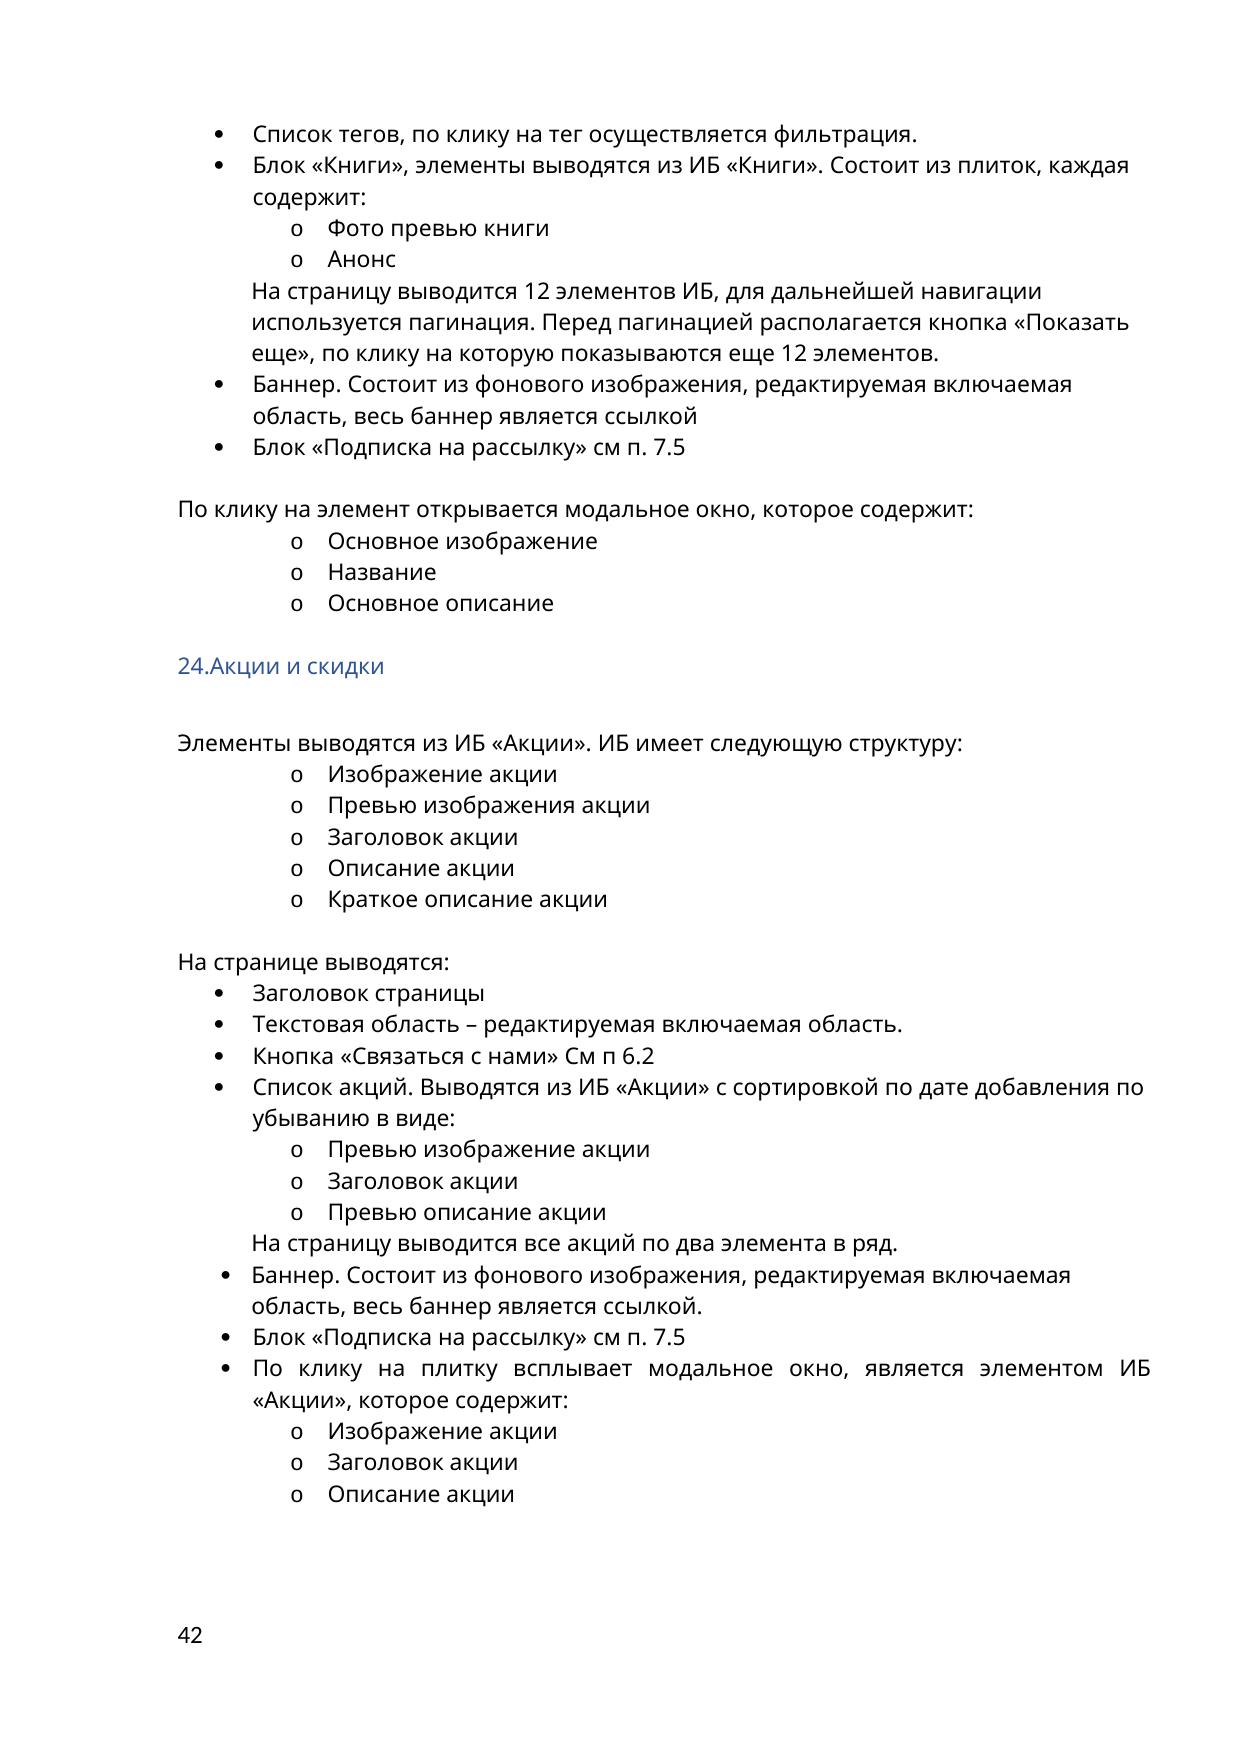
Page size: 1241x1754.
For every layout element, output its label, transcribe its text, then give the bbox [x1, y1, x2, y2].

list Кнопка «Связаться с нами» См п 6.2 [215, 1039, 1152, 1071]
text На страницу выводится все акций по два элемента в ряд. [251, 1227, 1152, 1259]
text По клику на элемент открывается модальное окно, которое содержит: [177, 493, 1152, 524]
list Краткое описание акции [290, 883, 1152, 914]
list Превью изображения акции [290, 789, 1152, 821]
list Заголовок акции [290, 1446, 1152, 1478]
list Анонс [290, 243, 1152, 274]
list Баннер. Состоит из фонового изображения, редактируемая включаемая область, весь баннер является ссылкой. [222, 1259, 1152, 1321]
list Изображение акции [290, 1415, 1152, 1446]
list Баннер. Состоит из фонового изображения, редактируемая включаемая область, весь баннер является ссылкой [215, 368, 1152, 431]
list Превью описание акции [290, 1196, 1152, 1227]
text На страницу выводится 12 элементов ИБ, для дальнейшей навигации используется пагинация. Перед пагинацией располагается кнопка «Показать еще», по клику на которую показываются еще 12 элементов. [251, 274, 1152, 368]
list Заголовок страницы [215, 977, 1152, 1008]
list Блок «Подписка на рассылку» см п. 7.5 [222, 1321, 1152, 1352]
text На странице выводятся: [177, 946, 1152, 977]
list Изображение акции [290, 758, 1152, 789]
list Заголовок акции [290, 1165, 1152, 1196]
list Блок «Книги», элементы выводятся из ИБ «Книги». Состоит из плиток, каждая содержит: [215, 149, 1152, 212]
subtitle 24.Акции и скидки [177, 650, 1152, 727]
list Список тегов, по клику на тег осуществляется фильтрация. [215, 118, 1152, 149]
list Заголовок акции [290, 821, 1152, 852]
list Блок «Подписка на рассылку» см п. 7.5 [215, 431, 1152, 462]
list Превью изображение акции [290, 1133, 1152, 1165]
list По клику на плитку всплывает модальное окно, является элементом ИБ «Акции», которое содержит: [222, 1352, 1152, 1415]
list Название [290, 556, 1152, 587]
list Фото превью книги [290, 212, 1152, 243]
list Описание акции [290, 852, 1152, 883]
list Текстовая область – редактируемая включаемая область. [215, 1008, 1152, 1039]
text Элементы выводятся из ИБ «Акции». ИБ имеет следующую структуру: [177, 727, 1152, 758]
list Основное изображение [290, 524, 1152, 556]
list Основное описание [290, 587, 1152, 619]
list Описание акции [290, 1478, 1152, 1509]
list Список акций. Выводятся из ИБ «Акции» с сортировкой по дате добавления по убыванию в виде: [215, 1071, 1152, 1133]
